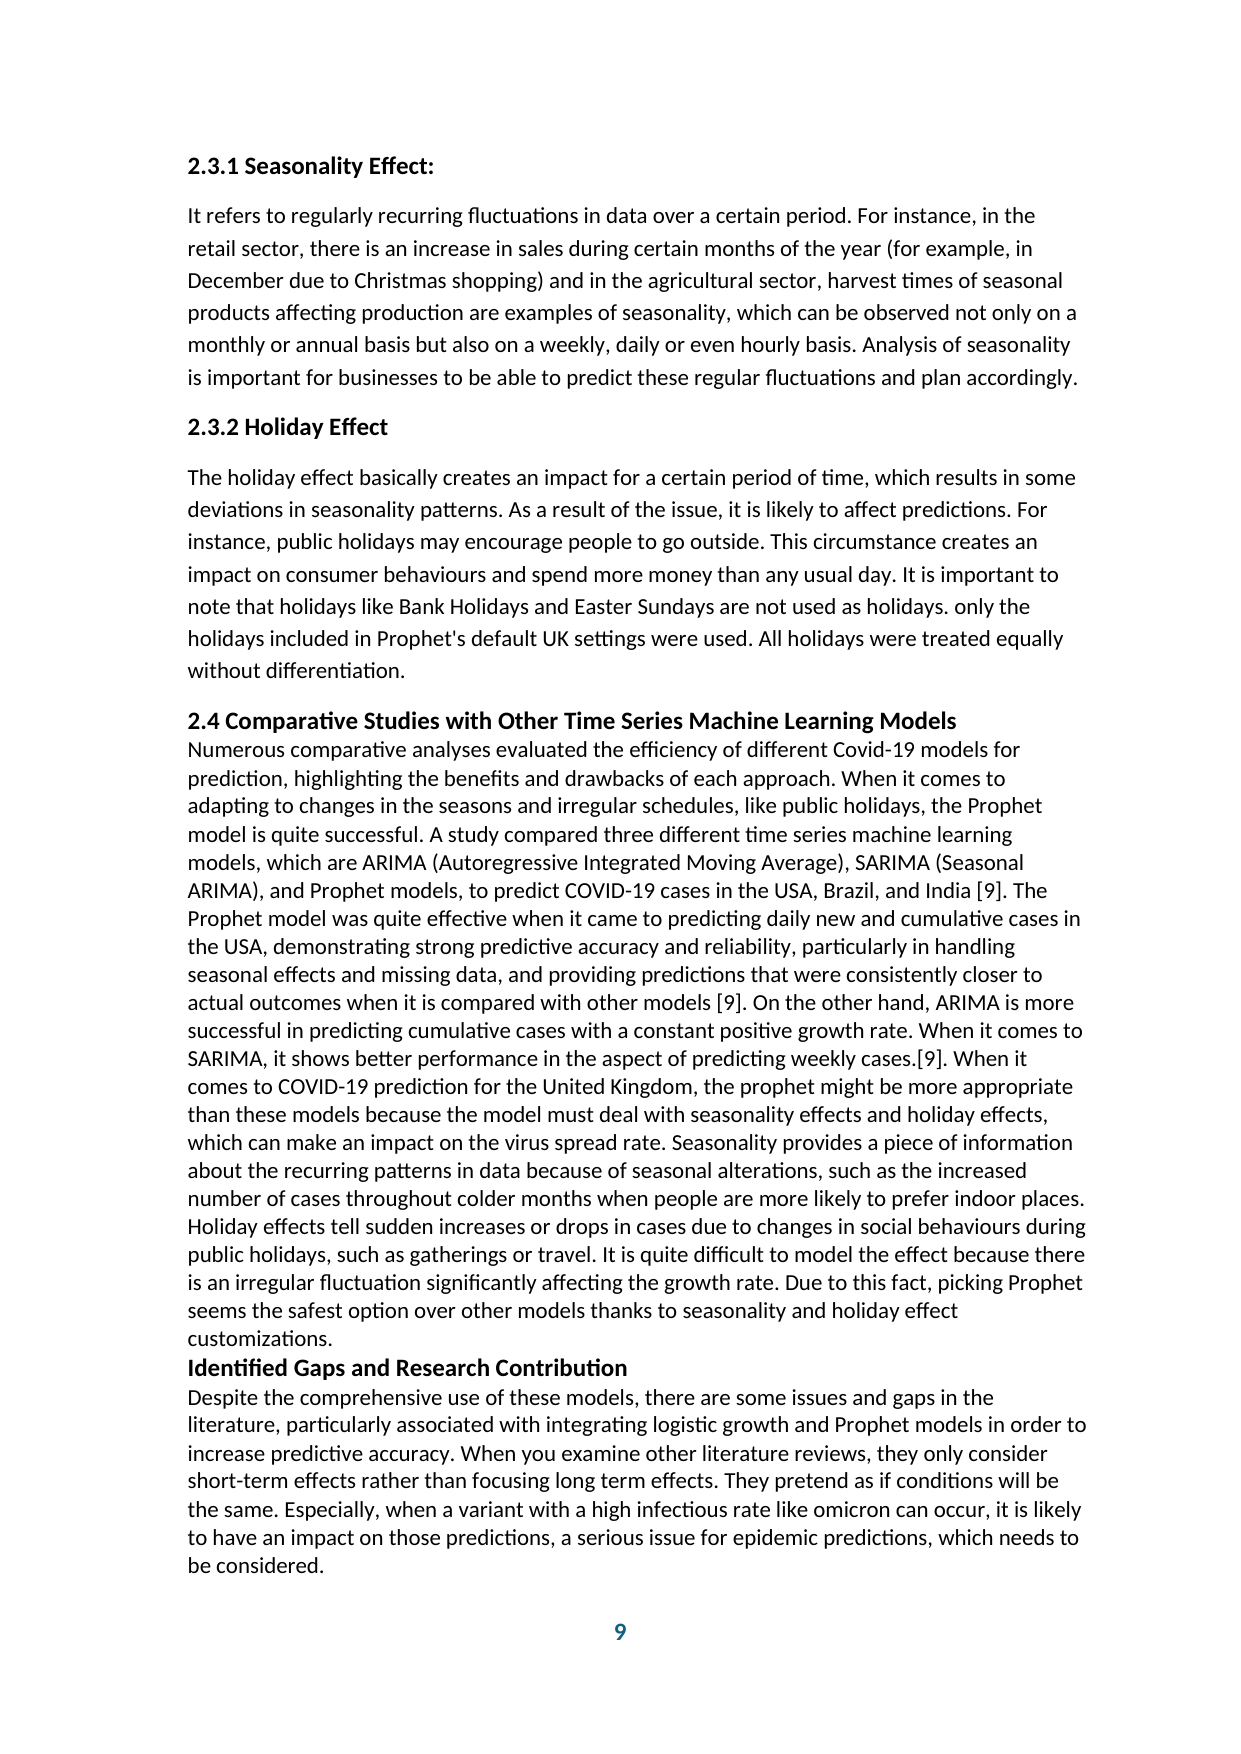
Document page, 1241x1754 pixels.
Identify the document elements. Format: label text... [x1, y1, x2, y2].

text It refers to regularly recurring fluctuations in data over a certain period. For instance, in the retail sector, there is an increase in sales during certain months of the year (for example, in December due to Christmas shopping) and in the agricultural sector, harvest times of seasonal products affecting production are examples of seasonality, which can be observed not only on a monthly or annual basis but also on a weekly, daily or even hourly basis. Analysis of seasonality is important for businesses to be able to predict these regular fluctuations and plan accordingly. [187, 202, 1090, 391]
text The holiday effect basically creates an impact for a certain period of time, which results in some deviations in seasonality patterns. As a result of the issue, it is likely to affect predictions. For instance, public holidays may encourage people to go outside. This circumstance creates an impact on consumer behaviours and spend more money than any usual day. It is important to note that holidays like Bank Holidays and Easter Sundays are not used as holidays. only the holidays included in Prophet's default UK settings were used. All holidays were treated equally without differentiation. [187, 463, 1090, 684]
text 2.3.2 Holiday Effect [187, 411, 1090, 442]
text Identified Gaps and Research Contribution [187, 1352, 1090, 1383]
text 2.3.1 Seasonality Effect: [187, 150, 1090, 181]
text Despite the comprehensive use of these models, there are some issues and gaps in the literature, particularly associated with integrating logistic growth and Prophet models in order to increase predictive accuracy. When you examine other literature reviews, they only consider short-term effects rather than focusing long term effects. They pretend as if conditions will be the same. Especially, when a variant with a high infectious rate like omicron can occur, it is likely to have an impact on those predictions, a serious issue for epidemic predictions, which needs to be considered. [187, 1383, 1090, 1579]
text Numerous comparative analyses evaluated the efficiency of different Covid-19 models for prediction, highlighting the benefits and drawbacks of each approach. When it comes to adapting to changes in the seasons and irregular schedules, like public holidays, the Prophet model is quite successful. A study compared three different time series machine learning models, which are ARIMA (Autoregressive Integrated Moving Average), SARIMA (Seasonal ARIMA), and Prophet models, to predict COVID-19 cases in the USA, Brazil, and India [9]. The Prophet model was quite effective when it came to predicting daily new and cumulative cases in the USA, demonstrating strong predictive accuracy and reliability, particularly in handling seasonal effects and missing data, and providing predictions that were consistently closer to actual outcomes when it is compared with other models [9]. On the other hand, ARIMA is more successful in predicting cumulative cases with a constant positive growth rate. When it comes to SARIMA, it shows better performance in the aspect of predicting weekly cases.[9]. When it comes to COVID-19 prediction for the United Kingdom, the prophet might be more appropriate than these models because the model must deal with seasonality effects and holiday effects, which can make an impact on the virus spread rate. Seasonality provides a piece of information about the recurring patterns in data because of seasonal alterations, such as the increased number of cases throughout colder months when people are more likely to prefer indoor places. Holiday effects tell sudden increases or drops in cases due to changes in social behaviours during public holidays, such as gatherings or travel. It is quite difficult to model the effect because there is an irregular fluctuation significantly affecting the growth rate. Due to this fact, picking Prophet seems the safest option over other models thanks to seasonality and holiday effect customizations. [187, 736, 1090, 1352]
text 2.4 Comparative Studies with Other Time Series Machine Learning Models [187, 705, 1090, 736]
